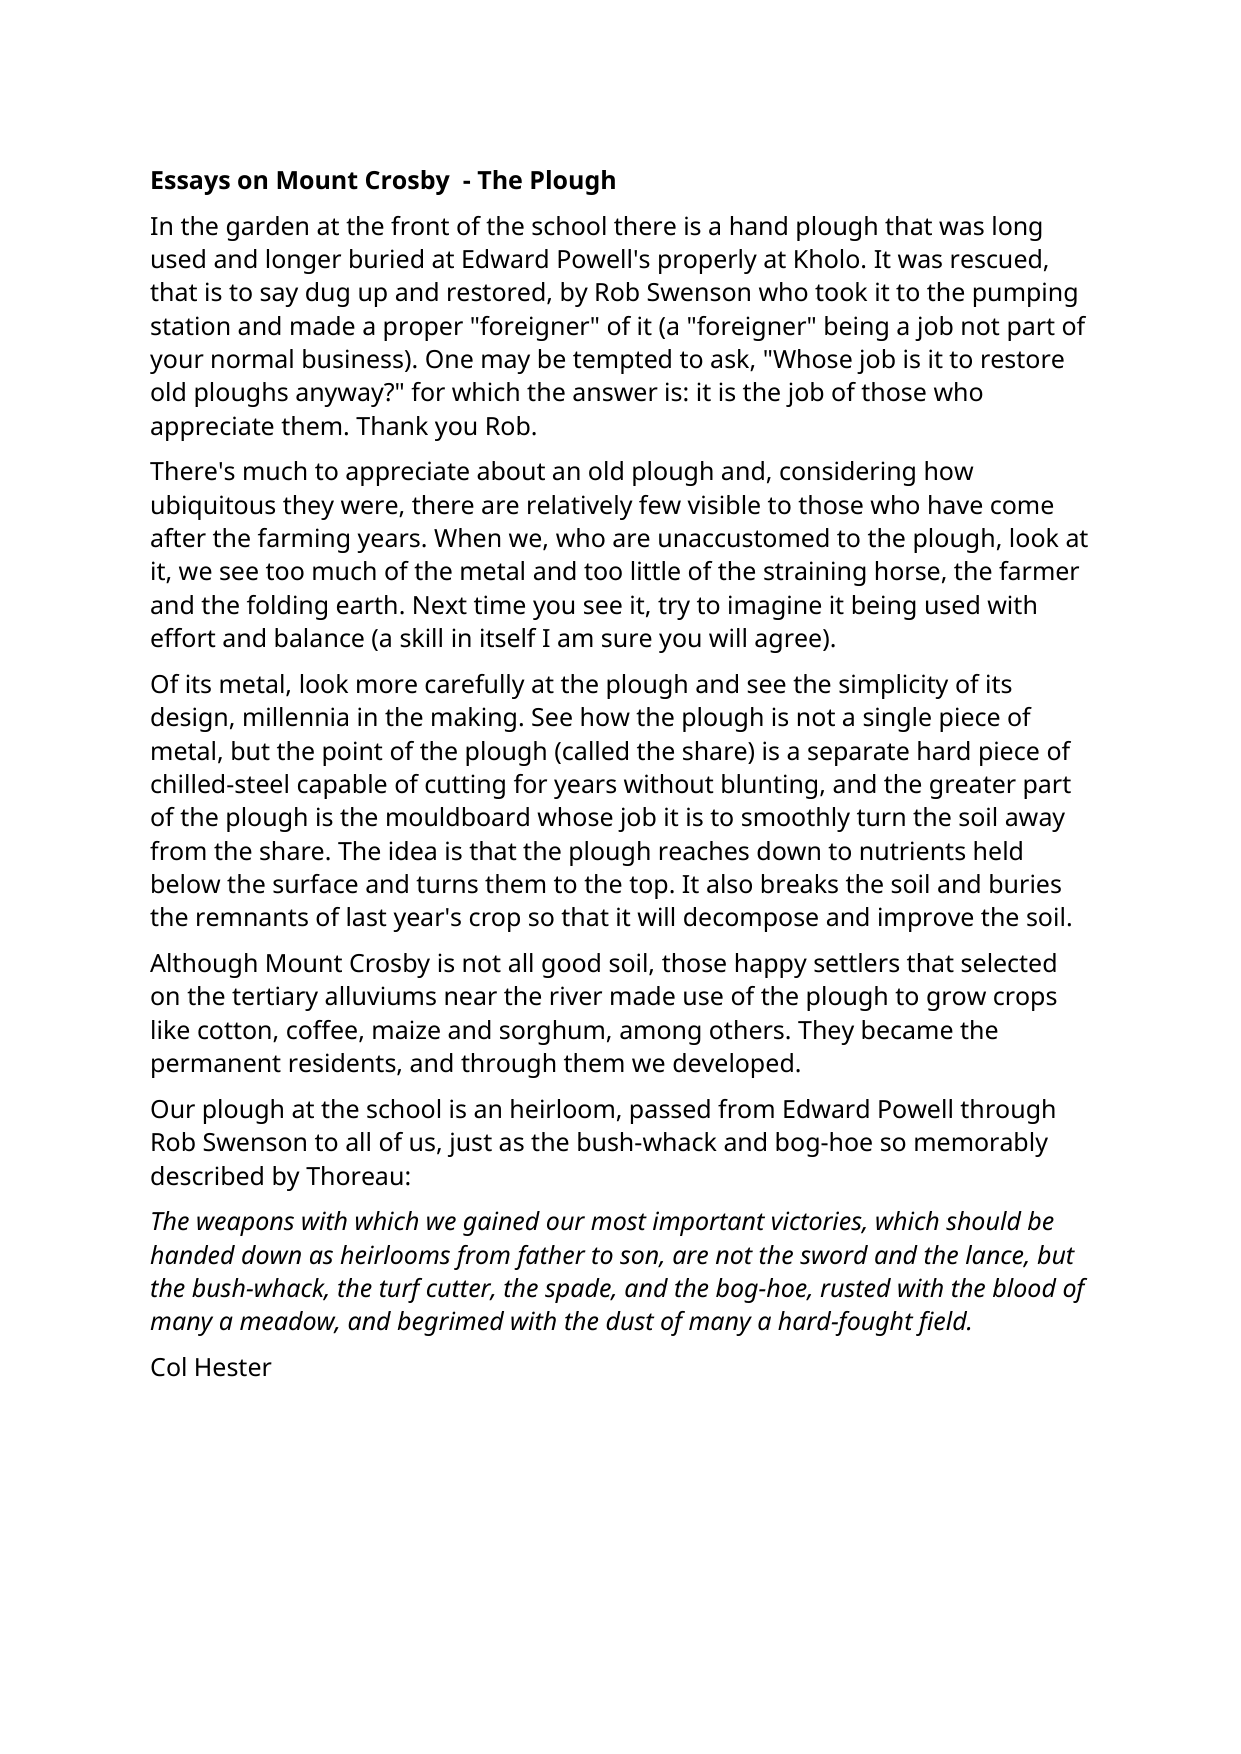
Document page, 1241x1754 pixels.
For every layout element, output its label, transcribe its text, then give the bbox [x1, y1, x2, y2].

text The weapons with which we gained our most important victories, which should be handed down as heirlooms from father to son, are not the sword and the lance, but the bush-whack, the turf cutter, the spade, and the bog-hoe, rusted with the blood of many a meadow, and begrimed with the dust of many a hard-fought field. [150, 1204, 1090, 1337]
text Essays on Mount Crosby - The Plough [150, 162, 1090, 196]
text Our plough at the school is an heirloom, passed from Edward Powell through Rob Swenson to all of us, just as the bush-whack and bog-hoe so memorably described by Thoreau: [150, 1092, 1090, 1192]
text There's much to appreciate about an old plough and, considering how ubiquitous they were, there are relatively few visible to those who have come after the farming years. When we, who are unaccustomed to the plough, look at it, we see too much of the metal and too little of the straining horse, the farmer and the folding earth. Next time you see it, try to imagine it being used with effort and balance (a skill in itself I am sure you will agree). [150, 454, 1090, 654]
text Col Hester [150, 1350, 1090, 1383]
text Of its metal, look more carefully at the plough and see the simplicity of its design, millennia in the making. See how the plough is not a single piece of metal, but the point of the plough (called the share) is a separate hard piece of chilled-steel capable of cutting for years without blunting, and the greater part of the plough is the mouldboard whose job it is to smoothly turn the soil away from the share. The idea is that the plough reaches down to nutrients held below the surface and turns them to the top. It also breaks the soil and buries the remnants of last year's crop so that it will decompose and improve the soil. [150, 667, 1090, 933]
text Although Mount Crosby is not all good soil, those happy settlers that selected on the tertiary alluviums near the river made use of the plough to grow crops like cotton, coffee, maize and sorghum, among others. They became the permanent residents, and through them we developed. [150, 946, 1090, 1079]
text In the garden at the front of the school there is a hand plough that was long used and longer buried at Edward Powell's properly at Kholo. It was rescued, that is to say dug up and restored, by Rob Swenson who took it to the pumping station and made a proper "foreigner" of it (a "foreigner" being a job not part of your normal business). One may be tempted to ask, "Whose job is it to restore old ploughs anyway?" for which the answer is: it is the job of those who appreciate them. Thank you Rob. [150, 208, 1090, 442]
